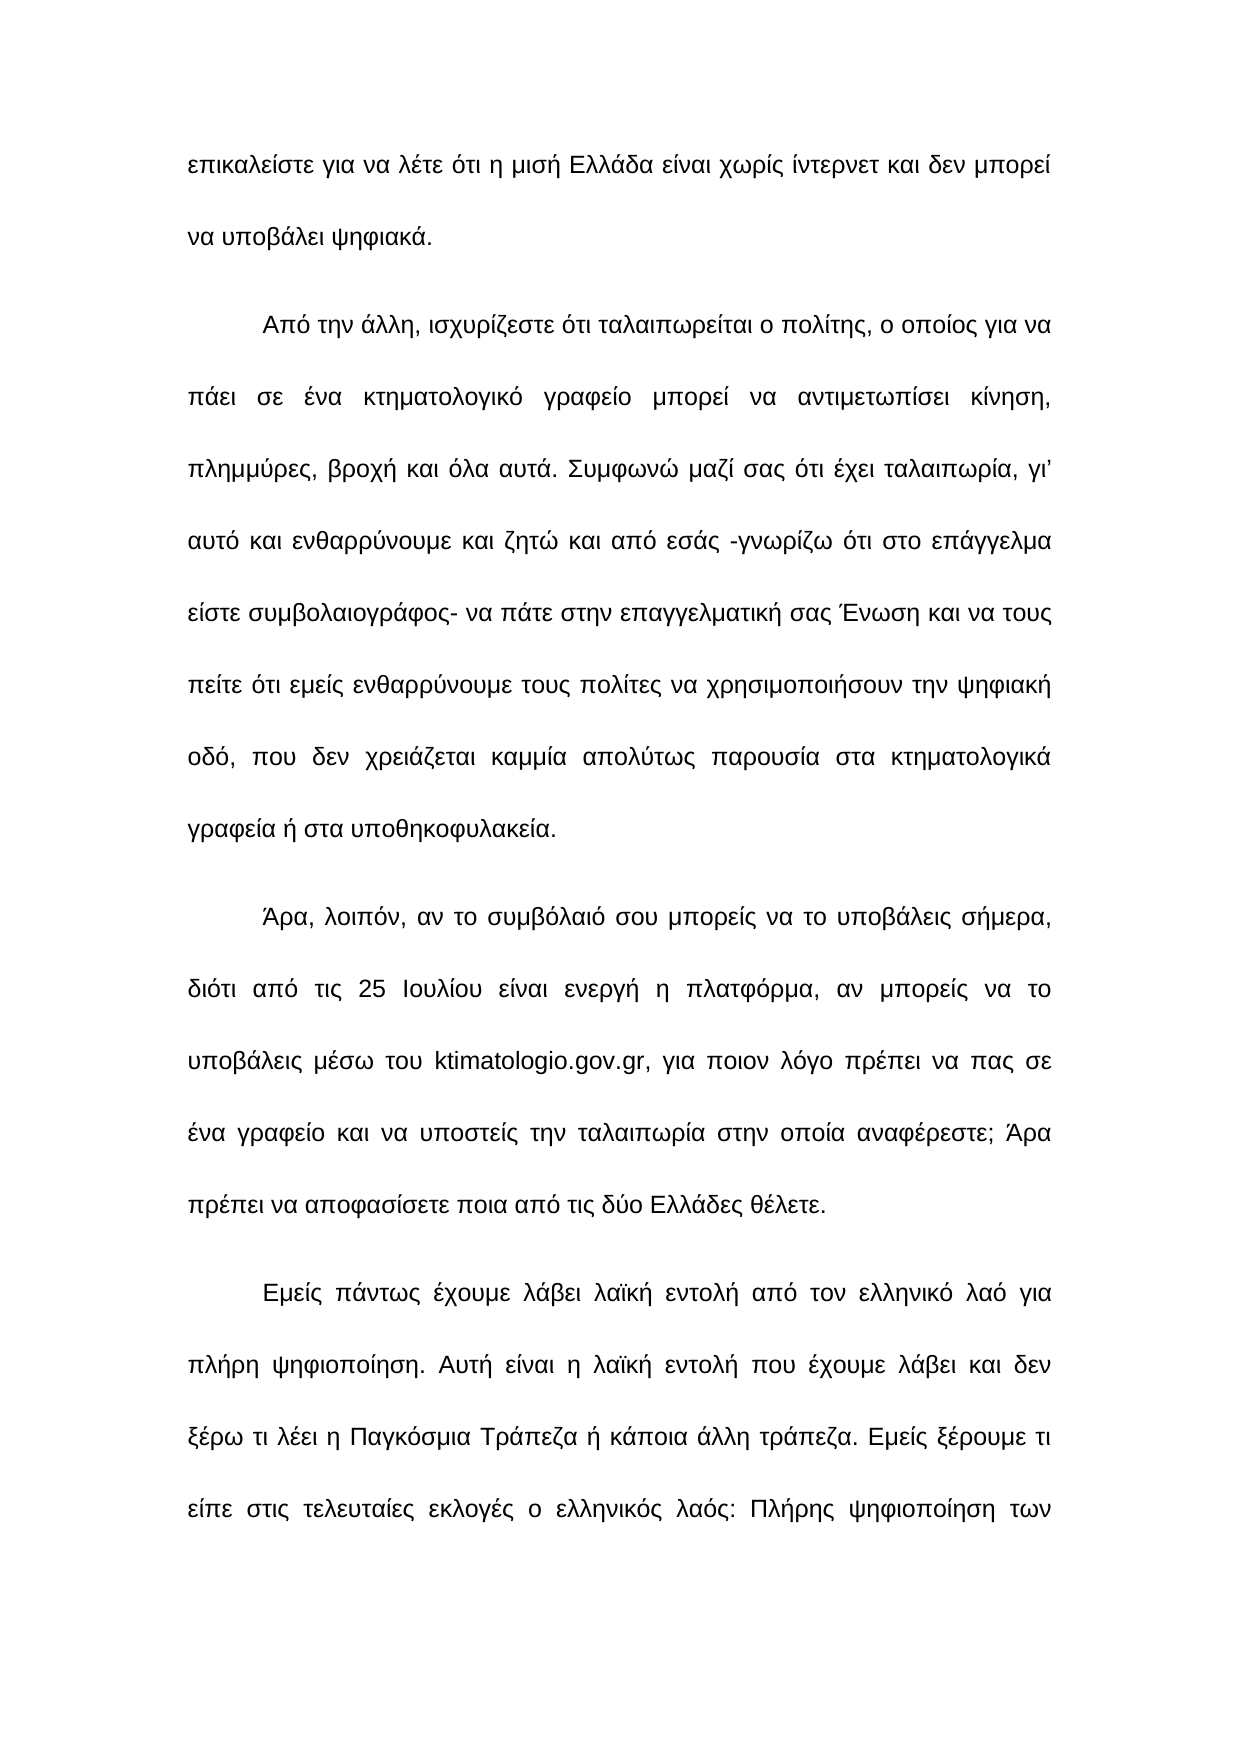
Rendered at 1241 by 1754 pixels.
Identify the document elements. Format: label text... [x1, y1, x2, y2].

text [187, 1278, 1053, 1522]
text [187, 150, 1053, 251]
text Άρα, λοιπόν, αν το συμβόλαιό σου μπορείς να το υποβάλεις σήμερα, διότι από τις 25 Ιουλίου είναι ενεργή η πλατφόρμα, αν μπορείς να το υποβάλεις μέσω του ktimatologio.gov.gr, για ποιον λόγο πρέπει να πας σε ένα γραφείο και να υποστείς την ταλαιπωρία στην οποία αναφέρεστε; Άρα πρέπει να αποφασίσετε ποια από τις δύο Ελλάδες θέλετε. [187, 902, 1053, 1218]
text Από την άλλη, ισχυρίζεστε ότι ταλαιπωρείται ο πολίτης, ο οποίος για να πάει σε ένα κτηματολογικό γραφείο μπορεί να αντιμετωπίσει κίνηση, πλημμύρες, βροχή και όλα αυτά. Συμφωνώ μαζί σας ότι έχει ταλαιπωρία, γι’ αυτό και ενθαρρύνουμε και ζητώ και από εσάς -γνωρίζω ότι στο επάγγελμα είστε συμβολαιογράφος- να πάτε στην επαγγελματική σας Ένωση και να τους πείτε ότι εμείς ενθαρρύνουμε τους πολίτες να χρησιμοποιήσουν την ψηφιακή οδό, που δεν χρειάζεται καμμία απολύτως παρουσία στα κτηματολογικά γραφεία ή στα υποθηκοφυλακεία. [187, 310, 1053, 842]
